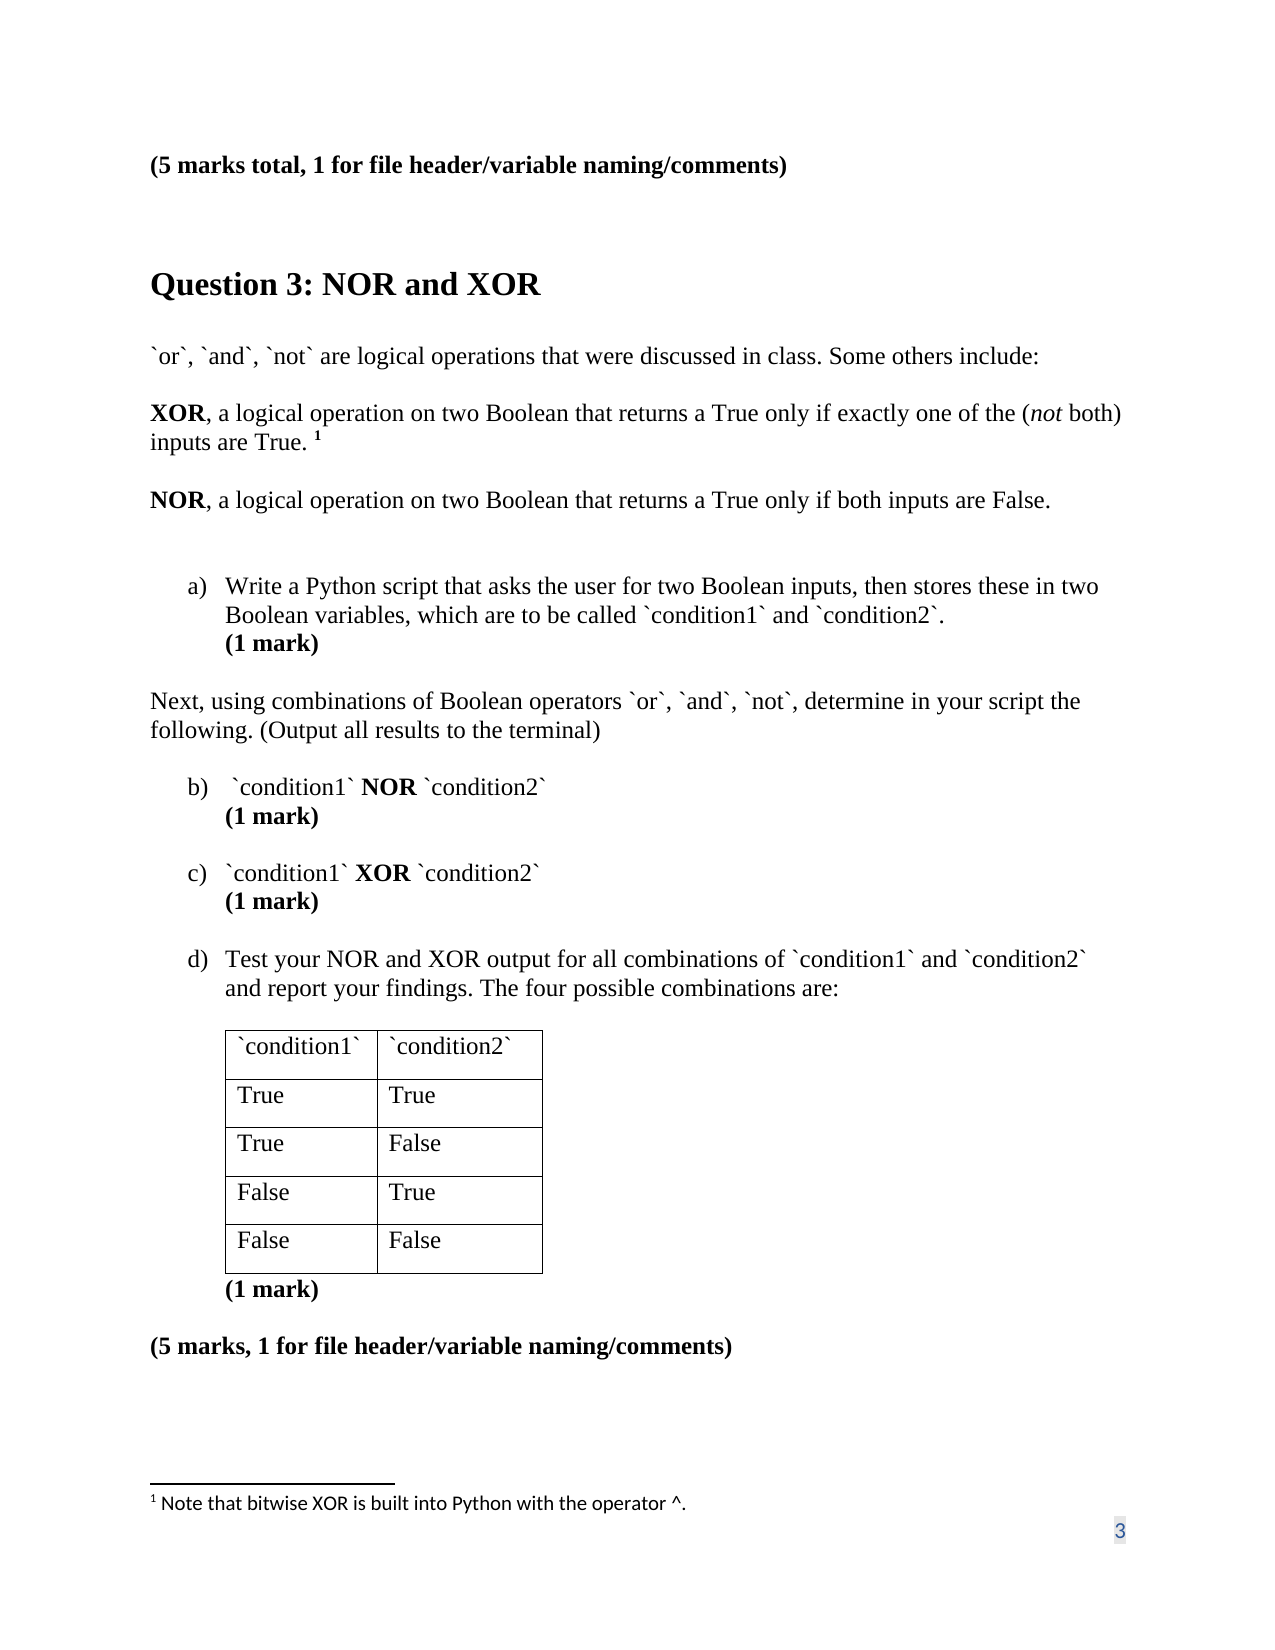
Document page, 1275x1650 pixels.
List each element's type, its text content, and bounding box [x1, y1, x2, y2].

table_cell True [378, 1080, 542, 1127]
table_cell True [226, 1128, 377, 1176]
list Write a Python script that asks the user for two Boolean inputs, then stores these in two Boolean variables, which are to be called `condition1` and `condition2`. [187, 571, 1125, 628]
text `or`, `and`, `not` are logical operations that were discussed in class. Some others include: [150, 341, 1125, 370]
table_cell False [226, 1225, 377, 1273]
table_cell True [378, 1177, 542, 1224]
table_cell False [378, 1225, 542, 1273]
list `condition1` XOR `condition2` (1 mark) [187, 858, 1125, 915]
text (5 marks total, 1 for file header/variable naming/comments) [150, 150, 1125, 207]
table_cell True [226, 1080, 377, 1127]
text Question 3: NOR and XOR [150, 264, 1125, 303]
list Test your NOR and XOR output for all combinations of `condition1` and `condition2` and report your findings. The four possible combinations are: [187, 944, 1125, 1001]
text XOR, a logical operation on two Boolean that returns a True only if exactly one of the (not both) inputs are True. [150, 398, 1125, 456]
text (5 marks, 1 for file header/variable naming/comments) [150, 1331, 1125, 1360]
table_cell False [378, 1128, 542, 1176]
list `condition1` NOR `condition2` (1 mark) [187, 772, 1125, 858]
text (1 mark) [150, 1274, 1125, 1303]
text NOR, a logical operation on two Boolean that returns a True only if both inputs are False. [150, 485, 1125, 513]
table_header `condition2` [378, 1031, 542, 1079]
table_cell False [226, 1177, 377, 1224]
text Next, using combinations of Boolean operators `or`, `and`, `not`, determine in your script the following. (Output all results to the terminal) [150, 686, 1125, 743]
table_header `condition1` [226, 1031, 377, 1079]
list (1 mark) [225, 628, 1125, 657]
